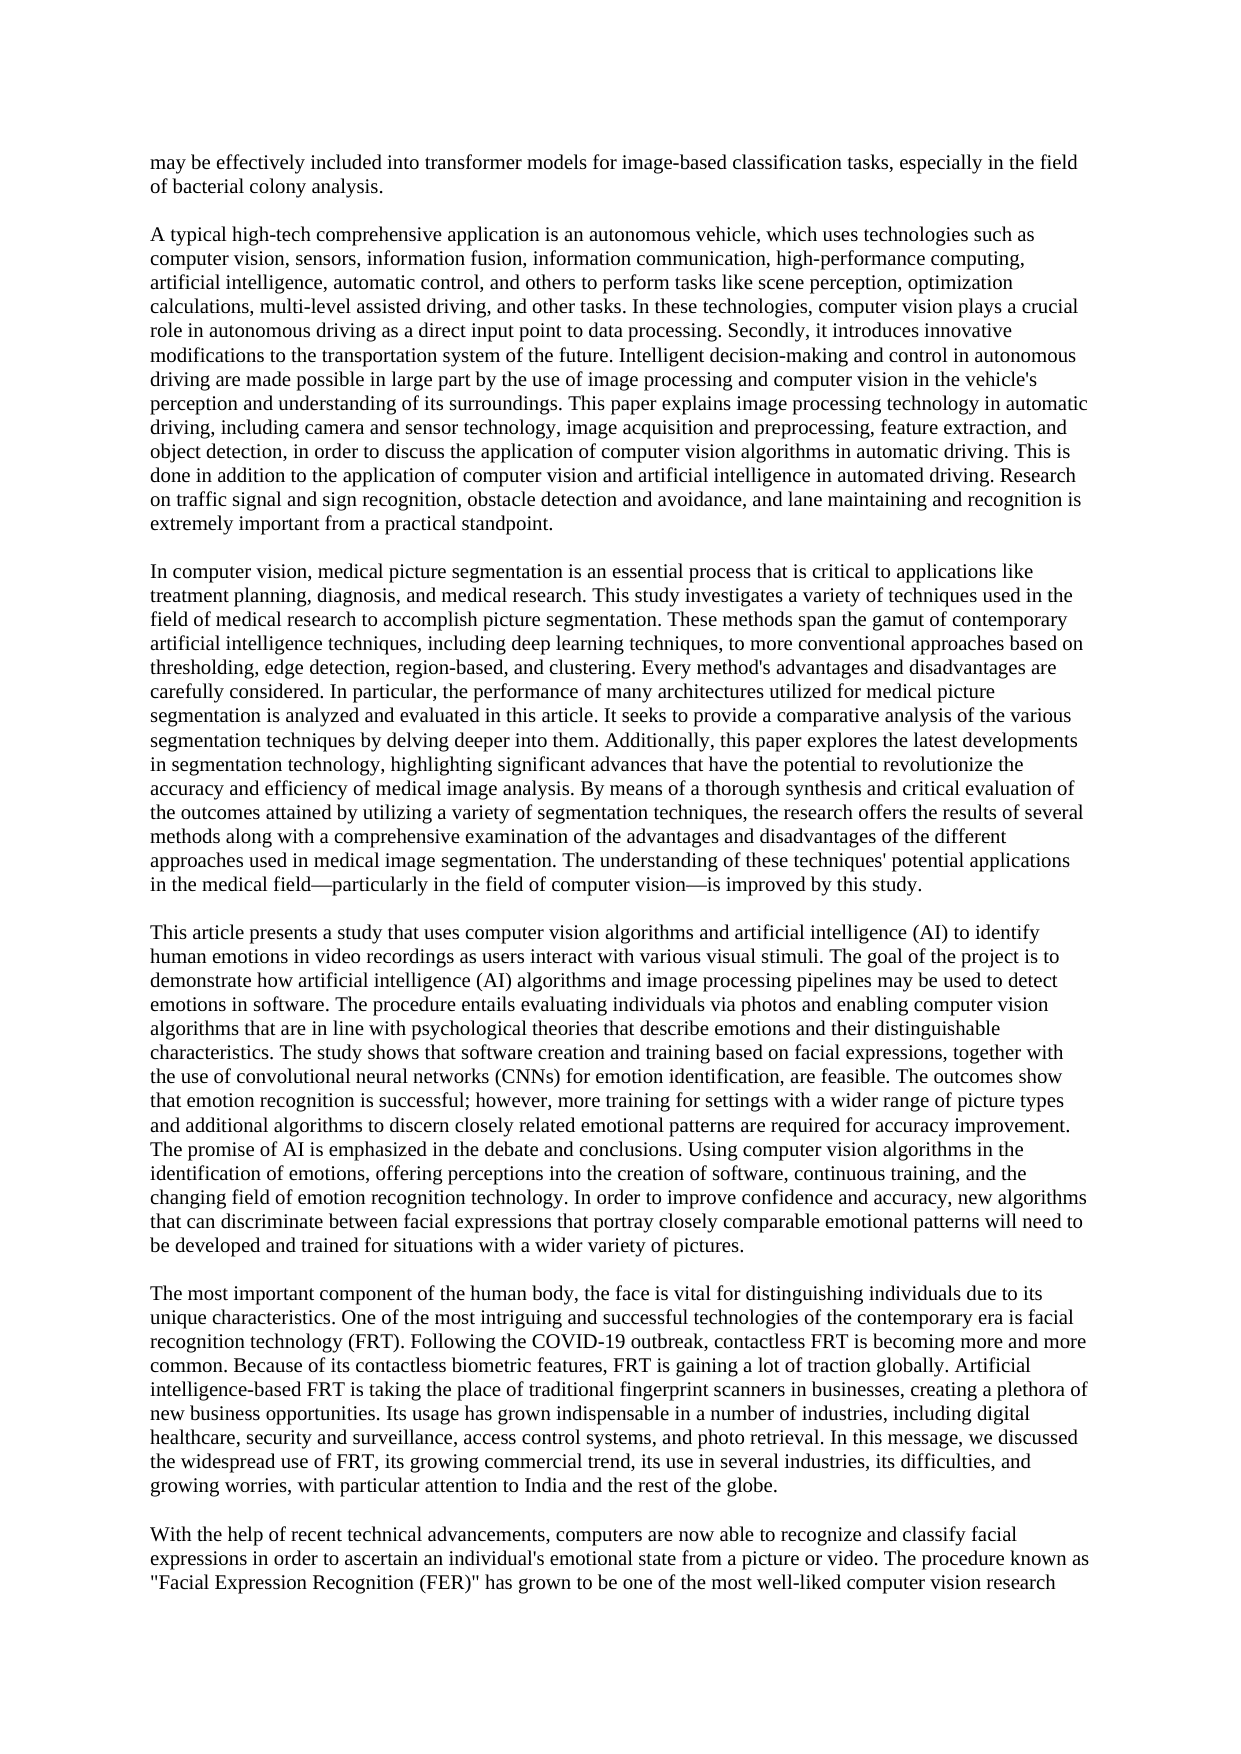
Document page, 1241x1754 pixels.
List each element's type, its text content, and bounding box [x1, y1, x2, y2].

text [150, 150, 1090, 198]
text A typical high-tech comprehensive application is an autonomous vehicle, which uses technologies such as computer vision, sensors, information fusion, information communication, high-performance computing, artificial intelligence, automatic control, and others to perform tasks like scene perception, optimization calculations, multi-level assisted driving, and other tasks. In these technologies, computer vision plays a crucial role in autonomous driving as a direct input point to data processing. Secondly, it introduces innovative modifications to the transportation system of the future. Intelligent decision-making and control in autonomous driving are made possible in large part by the use of image processing and computer vision in the vehicle's perception and understanding of its surroundings. This paper explains image processing technology in automatic driving, including camera and sensor technology, image acquisition and preprocessing, feature extraction, and object detection, in order to discuss the application of computer vision algorithms in automatic driving. This is done in addition to the application of computer vision and artificial intelligence in automated driving. Research on traffic signal and sign recognition, obstacle detection and avoidance, and lane maintaining and recognition is extremely important from a practical standpoint. [150, 222, 1090, 535]
text The most important component of the human body, the face is vital for distinguishing individuals due to its unique characteristics. One of the most intriguing and successful technologies of the contemporary era is facial recognition technology (FRT). Following the COVID-19 outbreak, contactless FRT is becoming more and more common. Because of its contactless biometric features, FRT is gaining a lot of traction globally. Artificial intelligence-based FRT is taking the place of traditional fingerprint scanners in businesses, creating a plethora of new business opportunities. Its usage has grown indispensable in a number of industries, including digital healthcare, security and surveillance, access control systems, and photo retrieval. In this message, we discussed the widespread use of FRT, its growing commercial trend, its use in several industries, its difficulties, and growing worries, with particular attention to India and the rest of the globe. [150, 1281, 1090, 1497]
text This article presents a study that uses computer vision algorithms and artificial intelligence (AI) to identify human emotions in video recordings as users interact with various visual stimuli. The goal of the project is to demonstrate how artificial intelligence (AI) algorithms and image processing pipelines may be used to detect emotions in software. The procedure entails evaluating individuals via photos and enabling computer vision algorithms that are in line with psychological theories that describe emotions and their distinguishable characteristics. The study shows that software creation and training based on facial expressions, together with the use of convolutional neural networks (CNNs) for emotion identification, are feasible. The outcomes show that emotion recognition is successful; however, more training for settings with a wider range of picture types and additional algorithms to discern closely related emotional patterns are required for accuracy improvement. The promise of AI is emphasized in the debate and conclusions. Using computer vision algorithms in the identification of emotions, offering perceptions into the creation of software, continuous training, and the changing field of emotion recognition technology. In order to improve confidence and accuracy, new algorithms that can discriminate between facial expressions that portray closely comparable emotional patterns will need to be developed and trained for situations with a wider variety of pictures. [150, 920, 1090, 1257]
text In computer vision, medical picture segmentation is an essential process that is critical to applications like treatment planning, diagnosis, and medical research. This study investigates a variety of techniques used in the field of medical research to accomplish picture segmentation. These methods span the gamut of contemporary artificial intelligence techniques, including deep learning techniques, to more conventional approaches based on thresholding, edge detection, region-based, and clustering. Every method's advantages and disadvantages are carefully considered. In particular, the performance of many architectures utilized for medical picture segmentation is analyzed and evaluated in this article. It seeks to provide a comparative analysis of the various segmentation techniques by delving deeper into them. Additionally, this paper explores the latest developments in segmentation technology, highlighting significant advances that have the potential to revolutionize the accuracy and efficiency of medical image analysis. By means of a thorough synthesis and critical evaluation of the outcomes attained by utilizing a variety of segmentation techniques, the research offers the results of several methods along with a comprehensive examination of the advantages and disadvantages of the different approaches used in medical image segmentation. The understanding of these techniques' potential applications in the medical field—particularly in the field of computer vision—is improved by this study. [150, 559, 1090, 896]
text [150, 1522, 1090, 1594]
